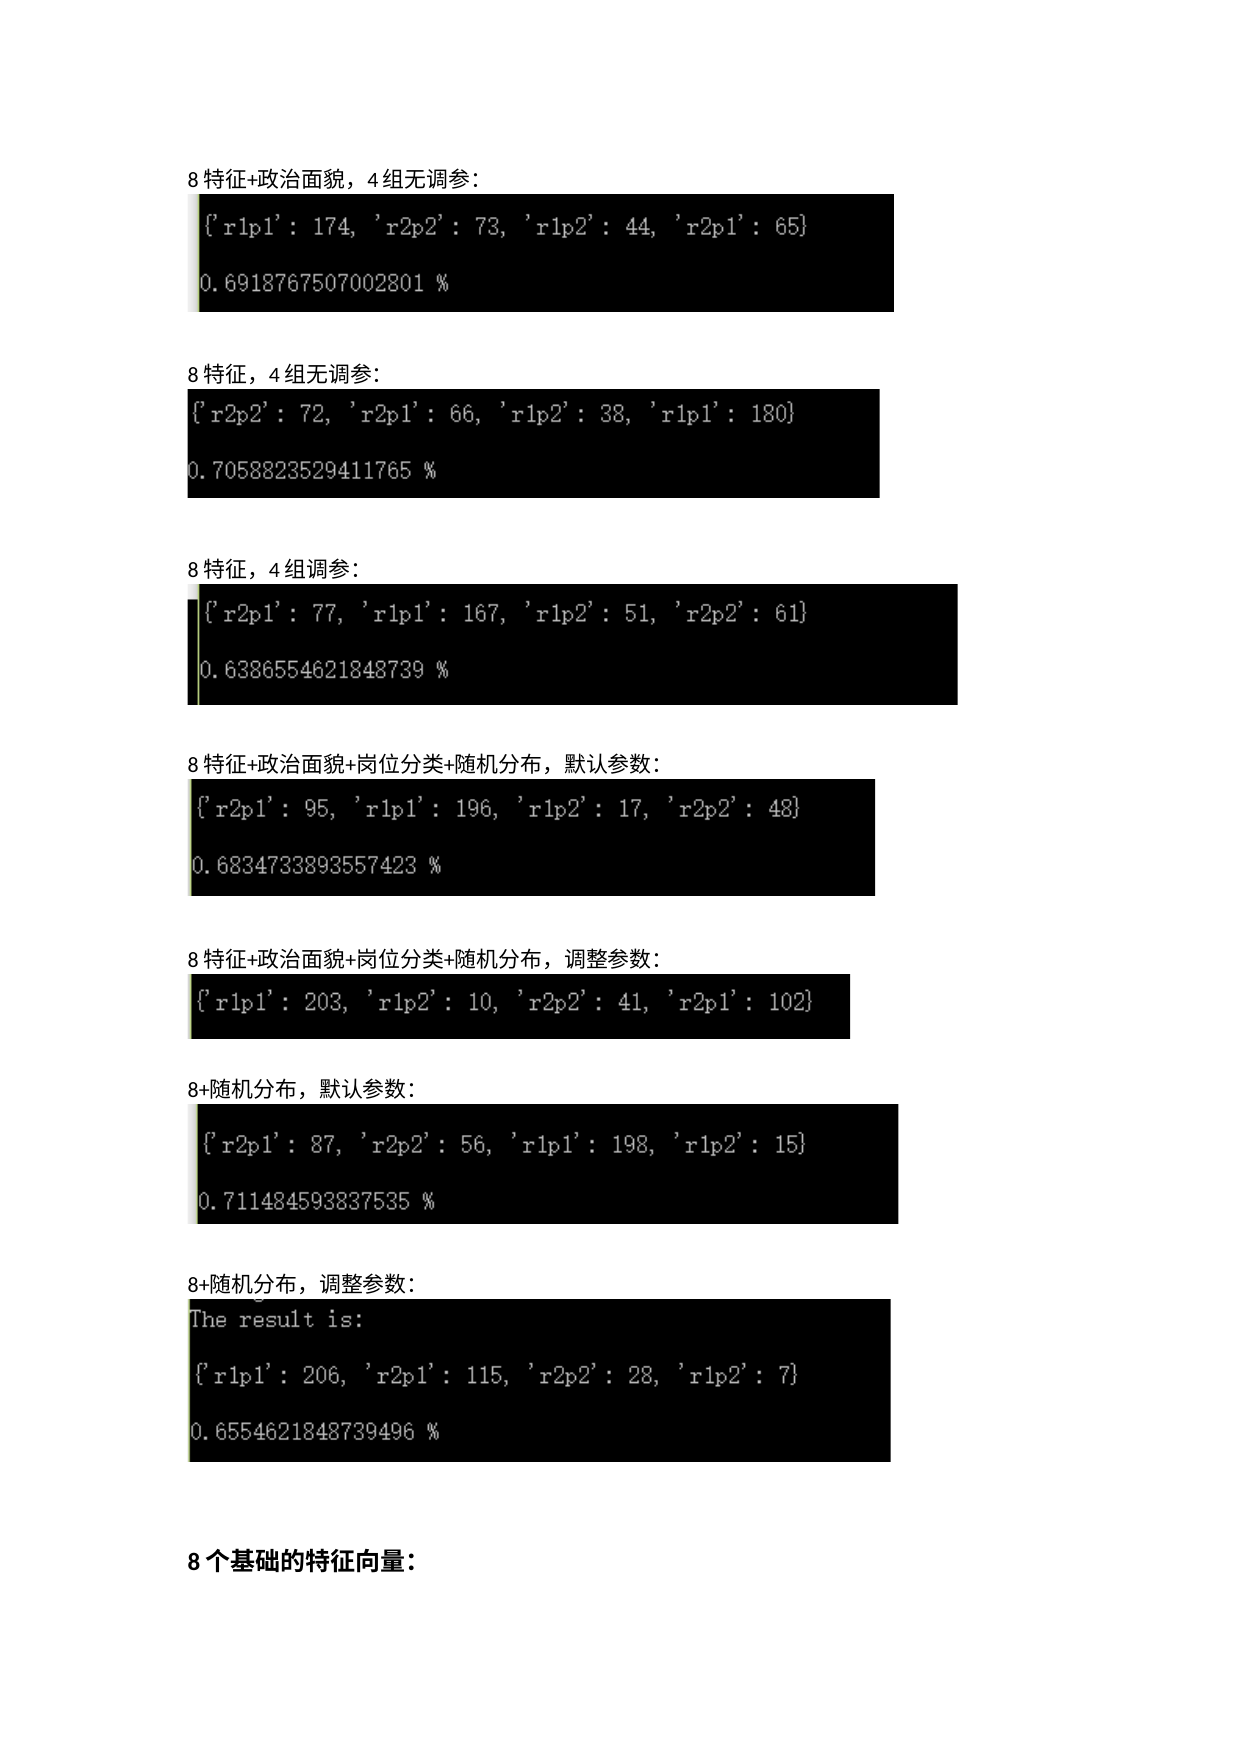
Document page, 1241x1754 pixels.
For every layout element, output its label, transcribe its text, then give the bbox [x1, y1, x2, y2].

picture [187, 389, 880, 498]
text 8+随机分布，调整参数： [187, 1267, 1053, 1299]
picture [187, 584, 958, 705]
picture [187, 1104, 899, 1224]
text 8+随机分布，默认参数： [187, 1072, 1053, 1104]
picture [187, 779, 876, 896]
picture [187, 974, 851, 1039]
text 8个基础的特征向量： [187, 1527, 1053, 1592]
text 8特征，4组无调参： [187, 357, 1053, 389]
text 8特征+政治面貌，4组无调参： [187, 162, 1053, 194]
picture [187, 1299, 891, 1462]
text 8特征+政治面貌+岗位分类+随机分布，默认参数： [187, 747, 1053, 779]
text 8特征+政治面貌+岗位分类+随机分布，调整参数： [187, 942, 1053, 974]
text 8特征，4组调参： [187, 552, 1053, 584]
picture [187, 194, 894, 312]
